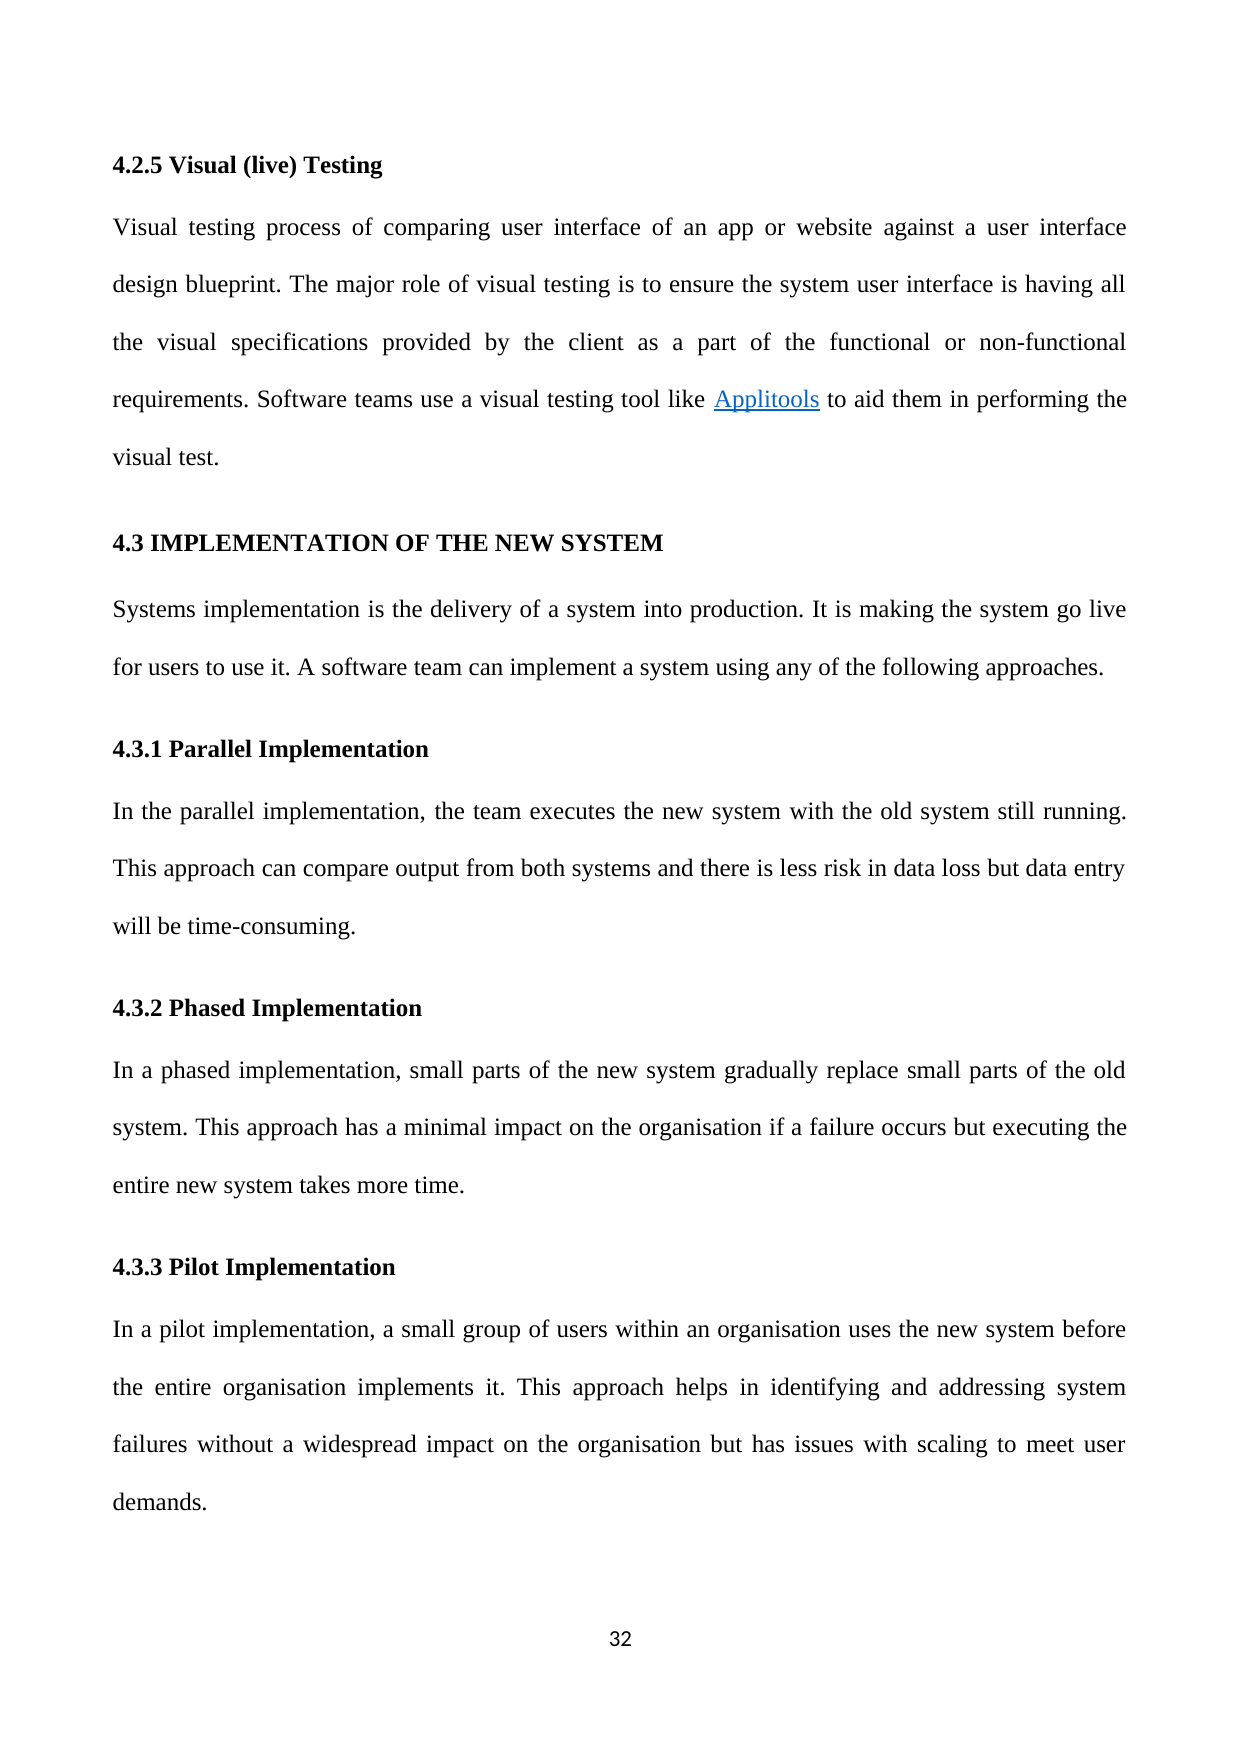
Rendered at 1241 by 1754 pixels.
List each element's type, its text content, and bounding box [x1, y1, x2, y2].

subtitle 4.2.5 Visual (live) Testing [112, 150, 1128, 179]
text In the parallel implementation, the team executes the new system with the old system still running. This approach can compare output from both systems and there is less risk in data loss but data entry will be time-consuming. [112, 796, 1128, 939]
text Systems implementation is the delivery of a system into production. It is making the system go live for users to use it. A software team can implement a system using any of the following approaches. [112, 594, 1128, 680]
subtitle 4.3.2 Phased Implementation [112, 993, 1128, 1022]
text In a pilot implementation, a small group of users within an organisation uses the new system before the entire organisation implements it. This approach helps in identifying and addressing system failures without a widespread impact on the organisation but has issues with scaling to meet user demands. [112, 1314, 1128, 1515]
subtitle 4.3.3 Pilot Implementation [112, 1252, 1128, 1281]
subtitle 4.3.1 Parallel Implementation [112, 734, 1128, 763]
subtitle 4.3 IMPLEMENTATION OF THE NEW SYSTEM [112, 528, 1128, 557]
text In a phased implementation, small parts of the new system gradually replace small parts of the old system. This approach has a minimal impact on the organisation if a failure occurs but executing the entire new system takes more time. [112, 1055, 1128, 1199]
text Visual testing process of comparing user interface of an app or website against a user interface design blueprint. The major role of visual testing is to ensure the system user interface is having all the visual specifications provided by the client as a part of the functional or non-functional requirements. Software teams use a visual testing tool like Applitools to aid them in performing the visual test. [112, 212, 1128, 470]
